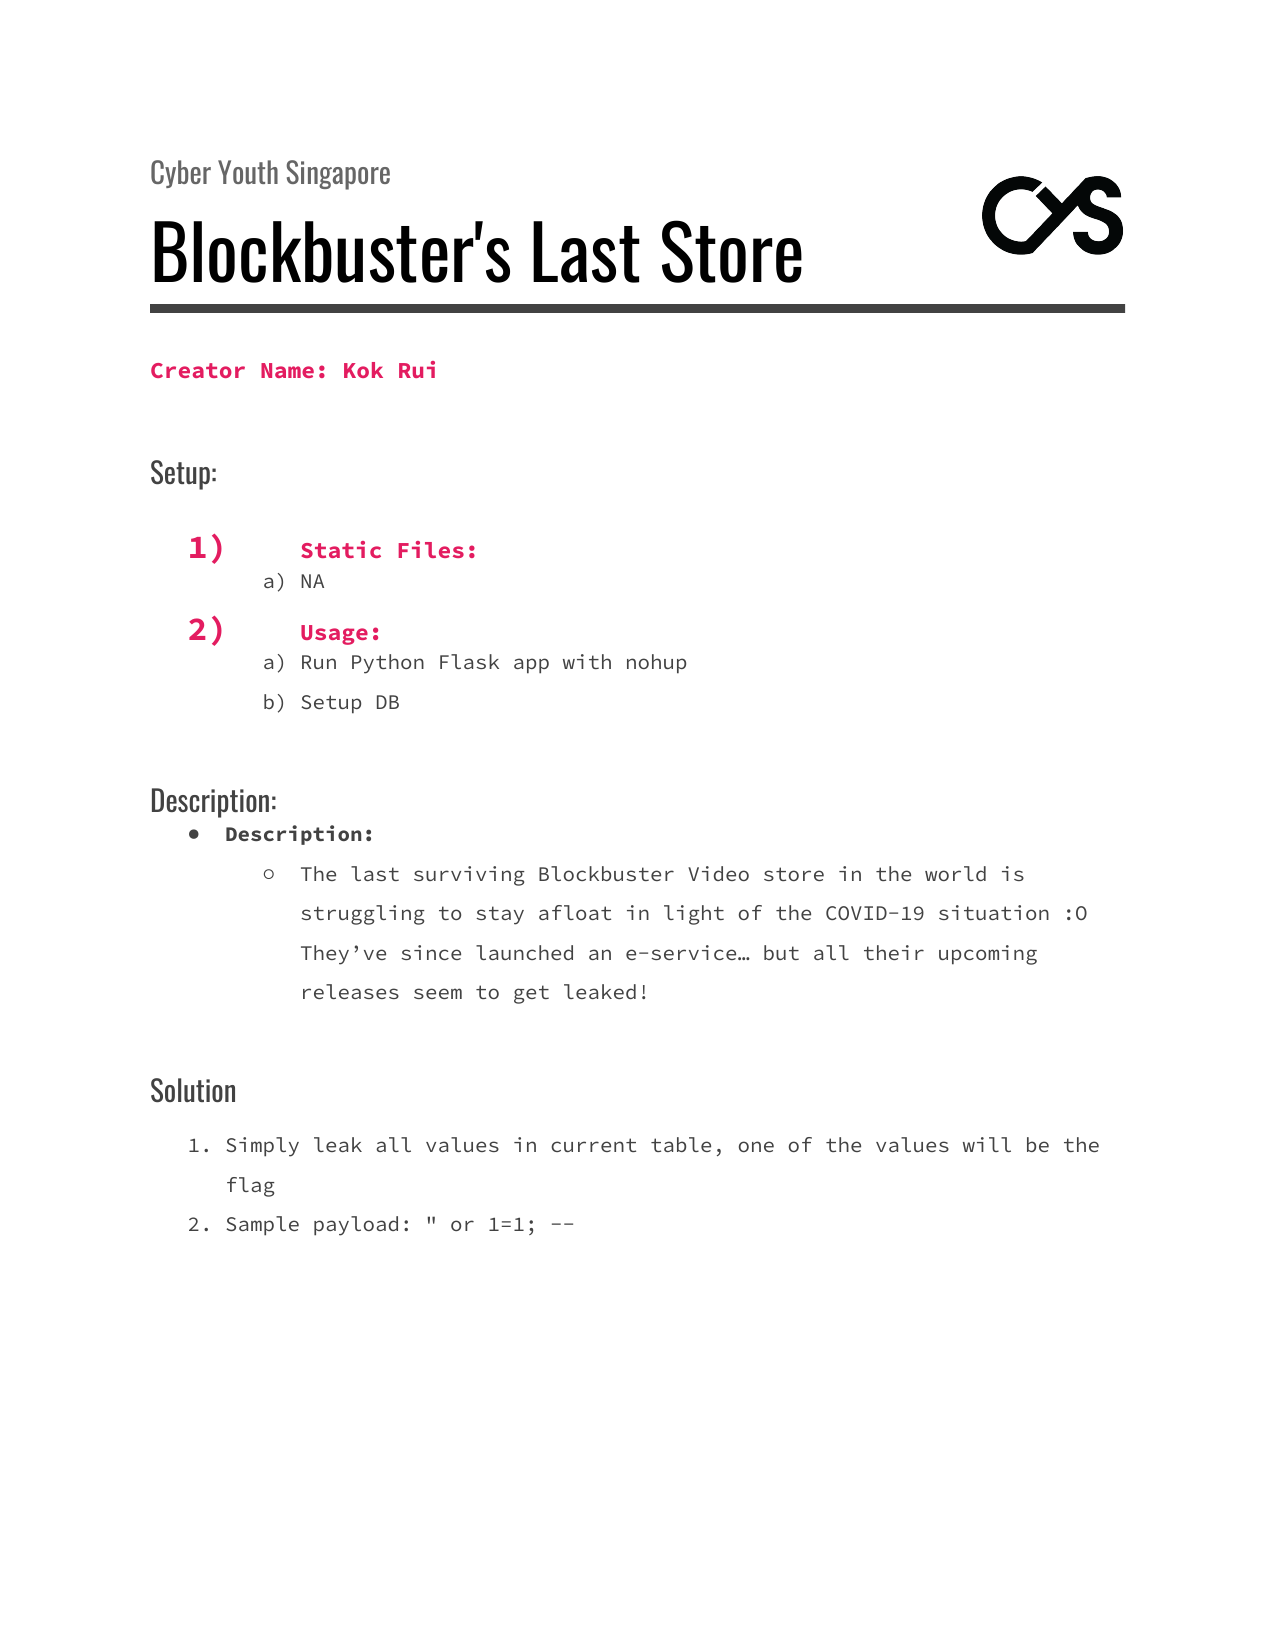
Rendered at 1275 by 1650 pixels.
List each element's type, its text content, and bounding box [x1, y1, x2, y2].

picture [150, 304, 1125, 313]
subtitle Static Files: [187, 526, 1125, 568]
list Description: [187, 821, 1125, 847]
subtitle Solution [150, 1068, 1125, 1111]
subtitle Creator Name: Kok Rui [150, 356, 1125, 385]
list Run Python Flask app with nohup [262, 649, 1125, 676]
list Simply leak all values in current table, one of the values will be the flag [187, 1132, 1125, 1198]
list NA [262, 568, 1125, 594]
list Setup DB [262, 689, 1125, 715]
picture [981, 176, 1125, 256]
list Sample payload: " or 1=1; -- [187, 1211, 1125, 1237]
title Blockbuster's Last Store [150, 193, 1125, 304]
subtitle Usage: [187, 607, 1125, 649]
subtitle Setup: [150, 449, 1125, 493]
list The last surviving Blockbuster Video store in the world is struggling to stay afloat in light of the COVID-19 situation :O They’ve since launched an e-service… but all their upcoming releases seem to get leaked! [262, 861, 1125, 1005]
text Cyber Youth Singapore [150, 150, 1125, 193]
subtitle Description: [150, 778, 1125, 821]
